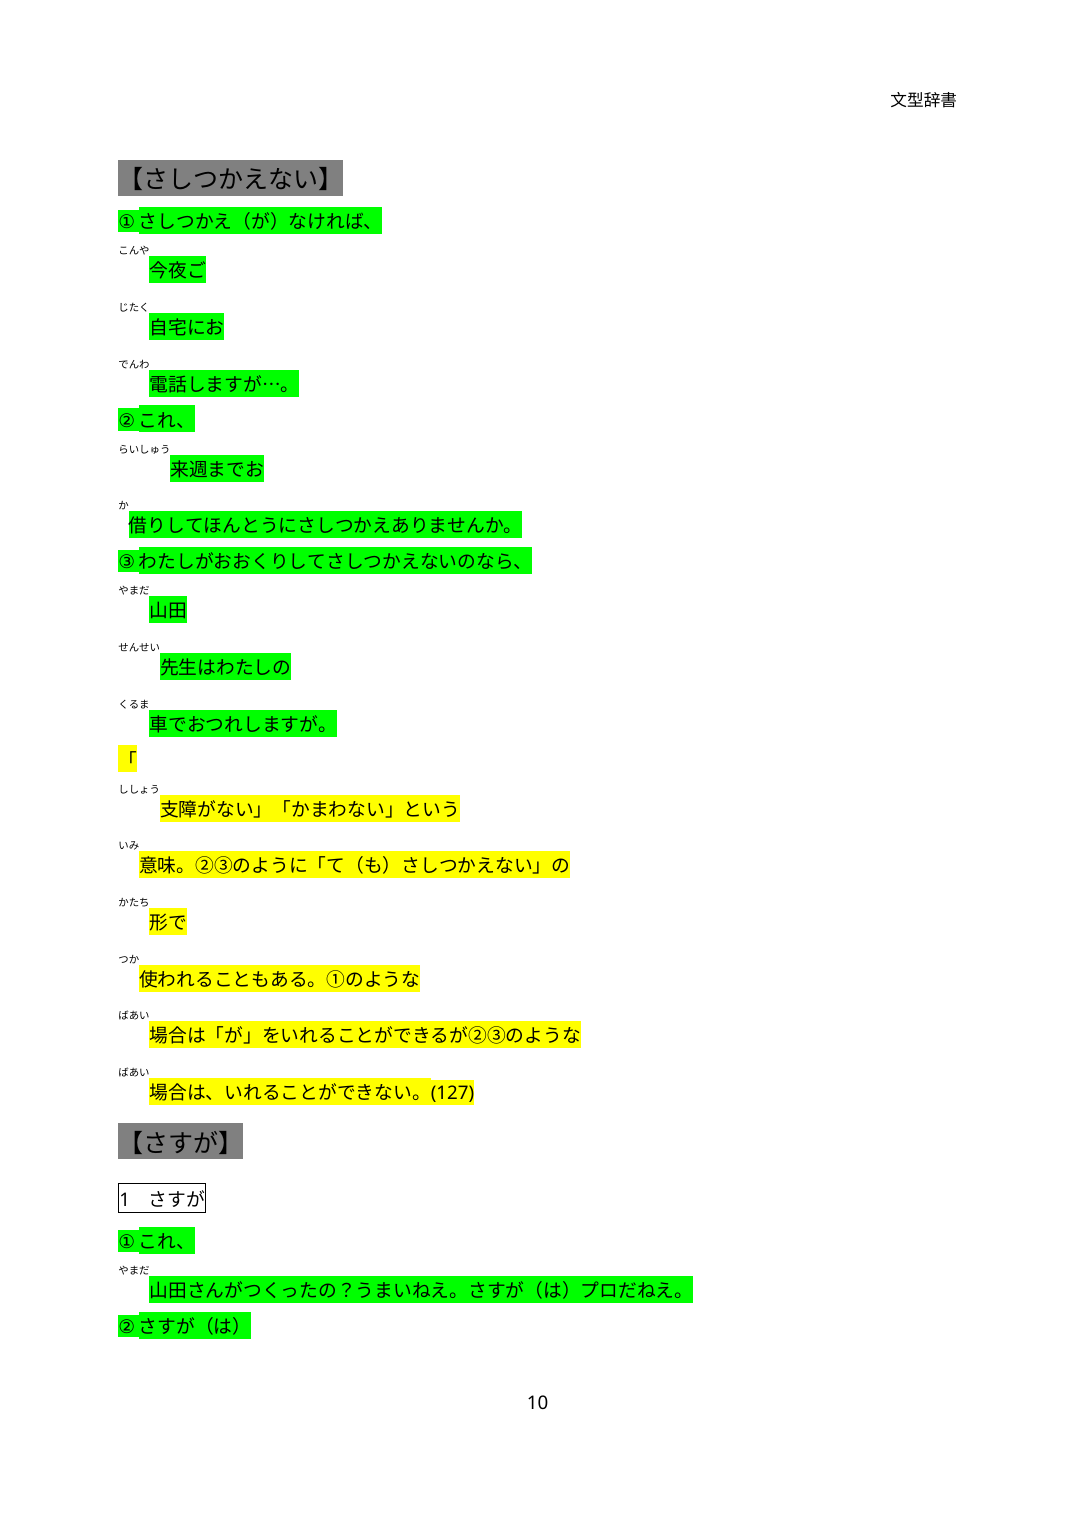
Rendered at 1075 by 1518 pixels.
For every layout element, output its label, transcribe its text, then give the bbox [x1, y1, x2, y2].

subtitle 【さすが】 [118, 1113, 957, 1170]
text ①さしつかえ（が）なければ、ごにおしますが…。 ②これ、までおりしてほんとうにさしつかえありませんか。 ③わたしがおおくりしてさしつかえないのなら、はわたしのでおつれしますが。 「がない」「かまわない」という。②③のように「て（も）さしつかえない」のでわれることもある。①のようなは「が」をいれることができるが②③のようなは、いれることができない。(127) [118, 206, 957, 1113]
subtitle 【さしつかえない】 [118, 150, 957, 206]
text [118, 1170, 957, 1340]
